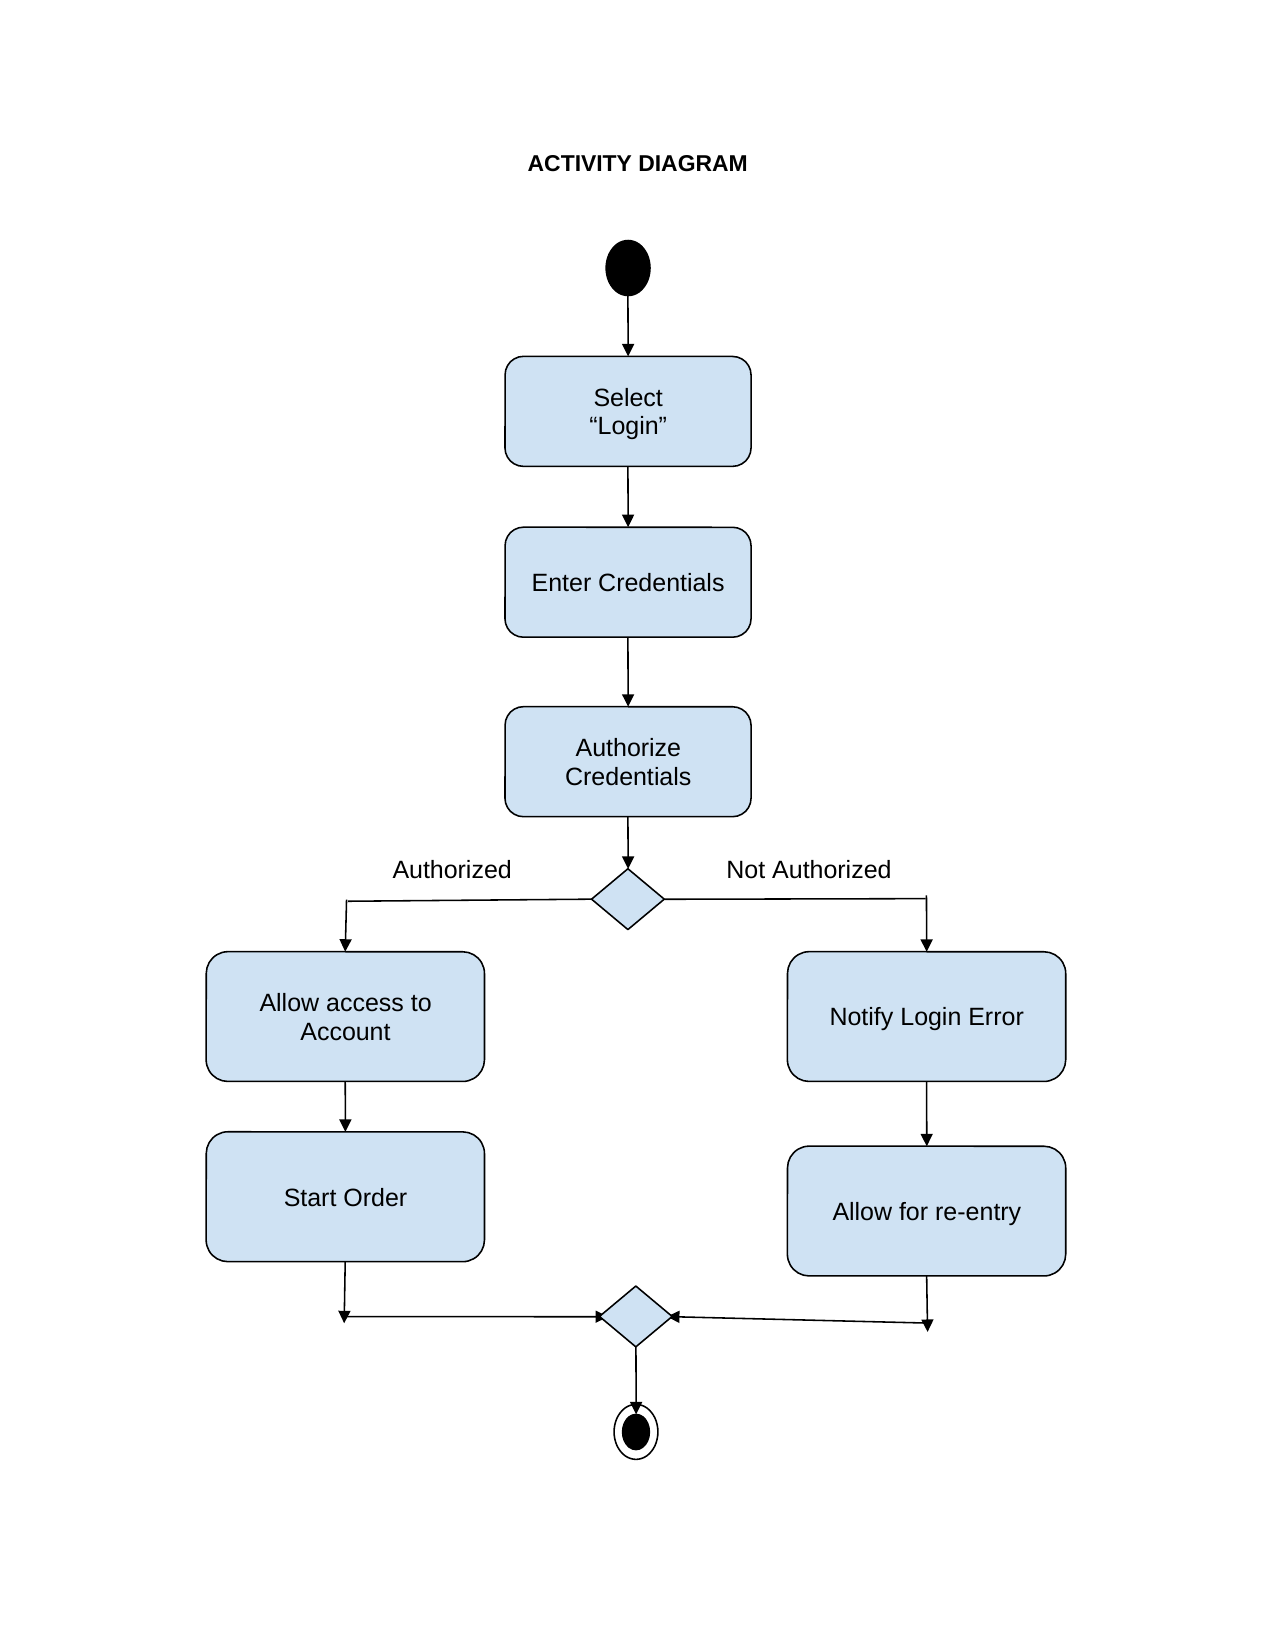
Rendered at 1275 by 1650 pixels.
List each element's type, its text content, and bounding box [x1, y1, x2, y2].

text ACTIVITY DIAGRAM [150, 150, 1125, 176]
